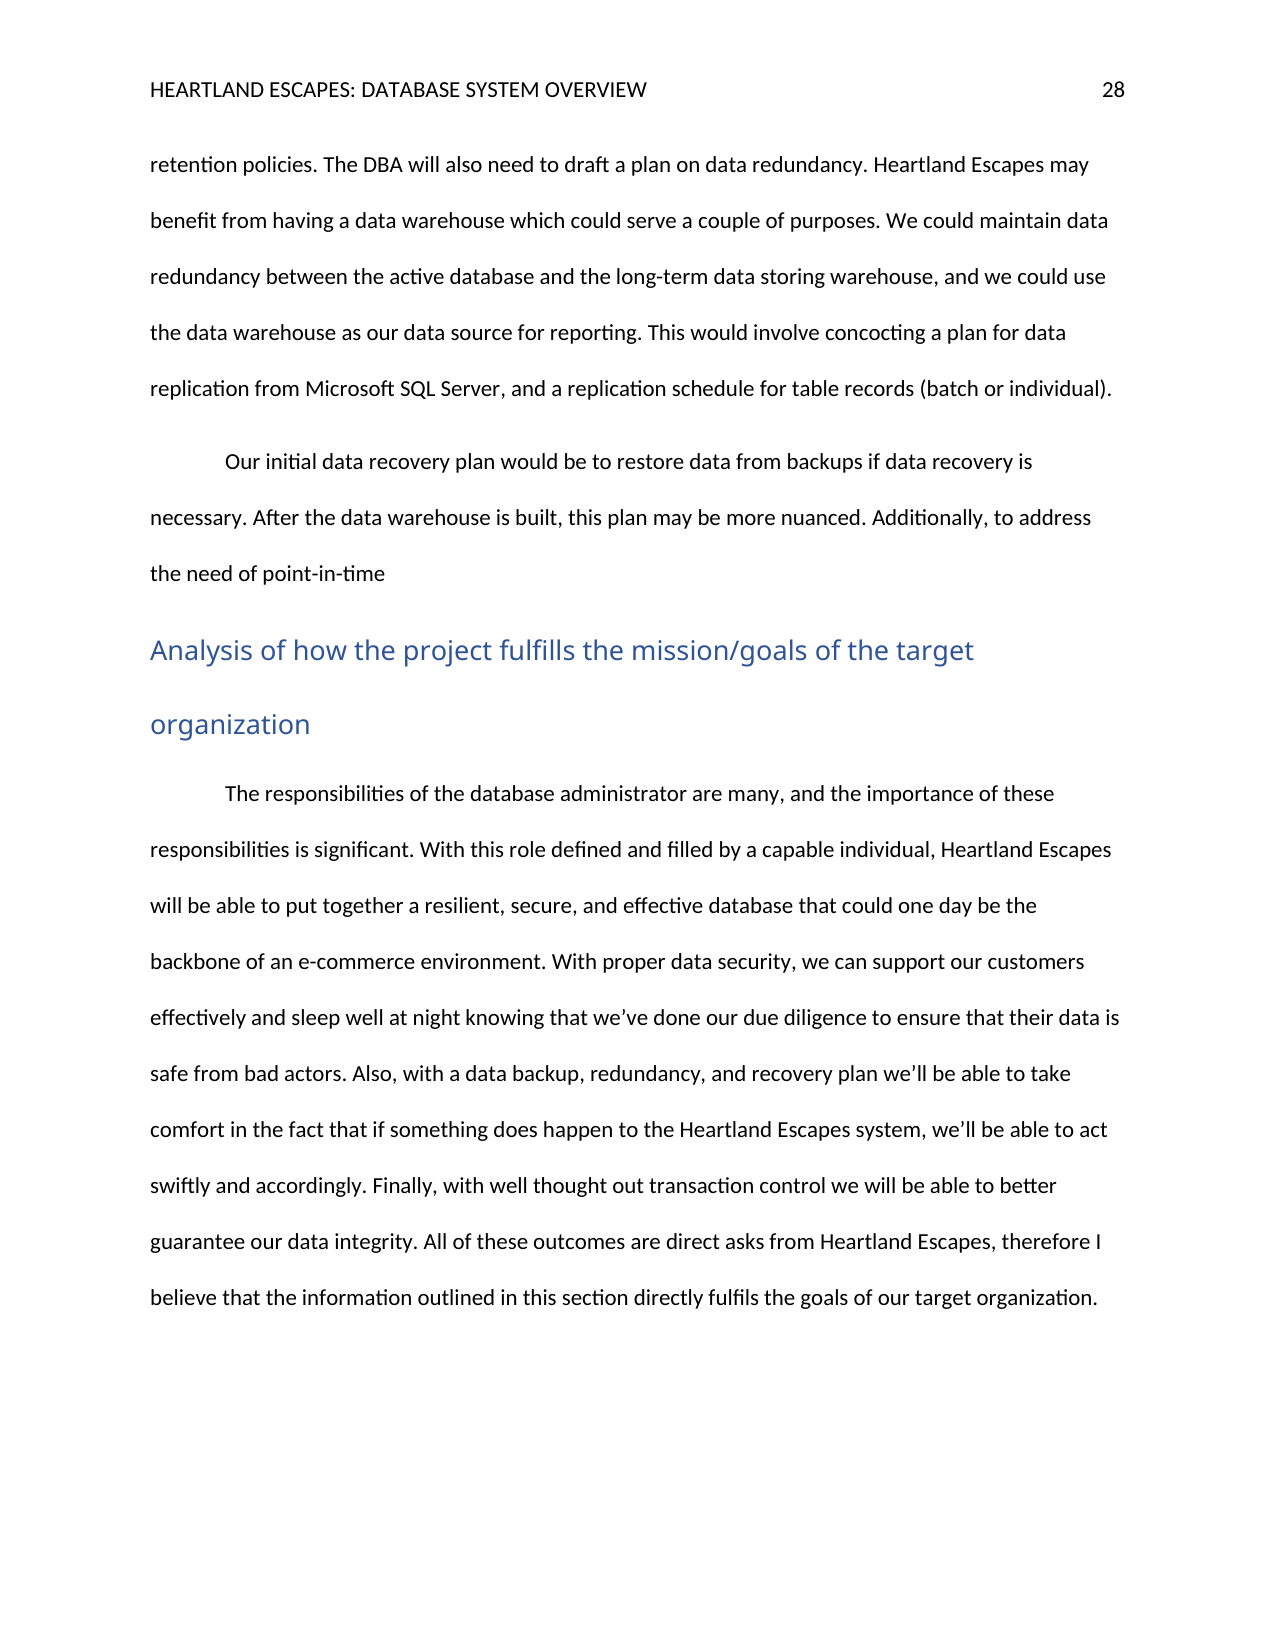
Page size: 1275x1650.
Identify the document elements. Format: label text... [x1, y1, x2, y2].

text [150, 150, 1125, 402]
text The responsibilities of the database administrator are many, and the importance of these responsibilities is significant. With this role defined and filled by a capable individual, Heartland Escapes will be able to put together a resilient, secure, and effective database that could one day be the backbone of an e-commerce environment. With proper data security, we can support our customers effectively and sleep well at night knowing that we’ve done our due diligence to ensure that their data is safe from bad actors. Also, with a data backup, redundancy, and recovery plan we’ll be able to take comfort in the fact that if something does happen to the Heartland Escapes system, we’ll be able to act swiftly and accordingly. Finally, with well thought out transaction control we will be able to better guarantee our data integrity. All of these outcomes are direct asks from Heartland Escapes, therefore I believe that the information outlined in this section directly fulfils the goals of our target organization. [150, 779, 1125, 1312]
text Our initial data recovery plan would be to restore data from backups if data recovery is necessary. After the data warehouse is built, this plan may be more nuanced. Additionally, to address the need of point-in-time [150, 447, 1125, 587]
subtitle Analysis of how the project fulfills the mission/goals of the target organization [150, 632, 1125, 742]
